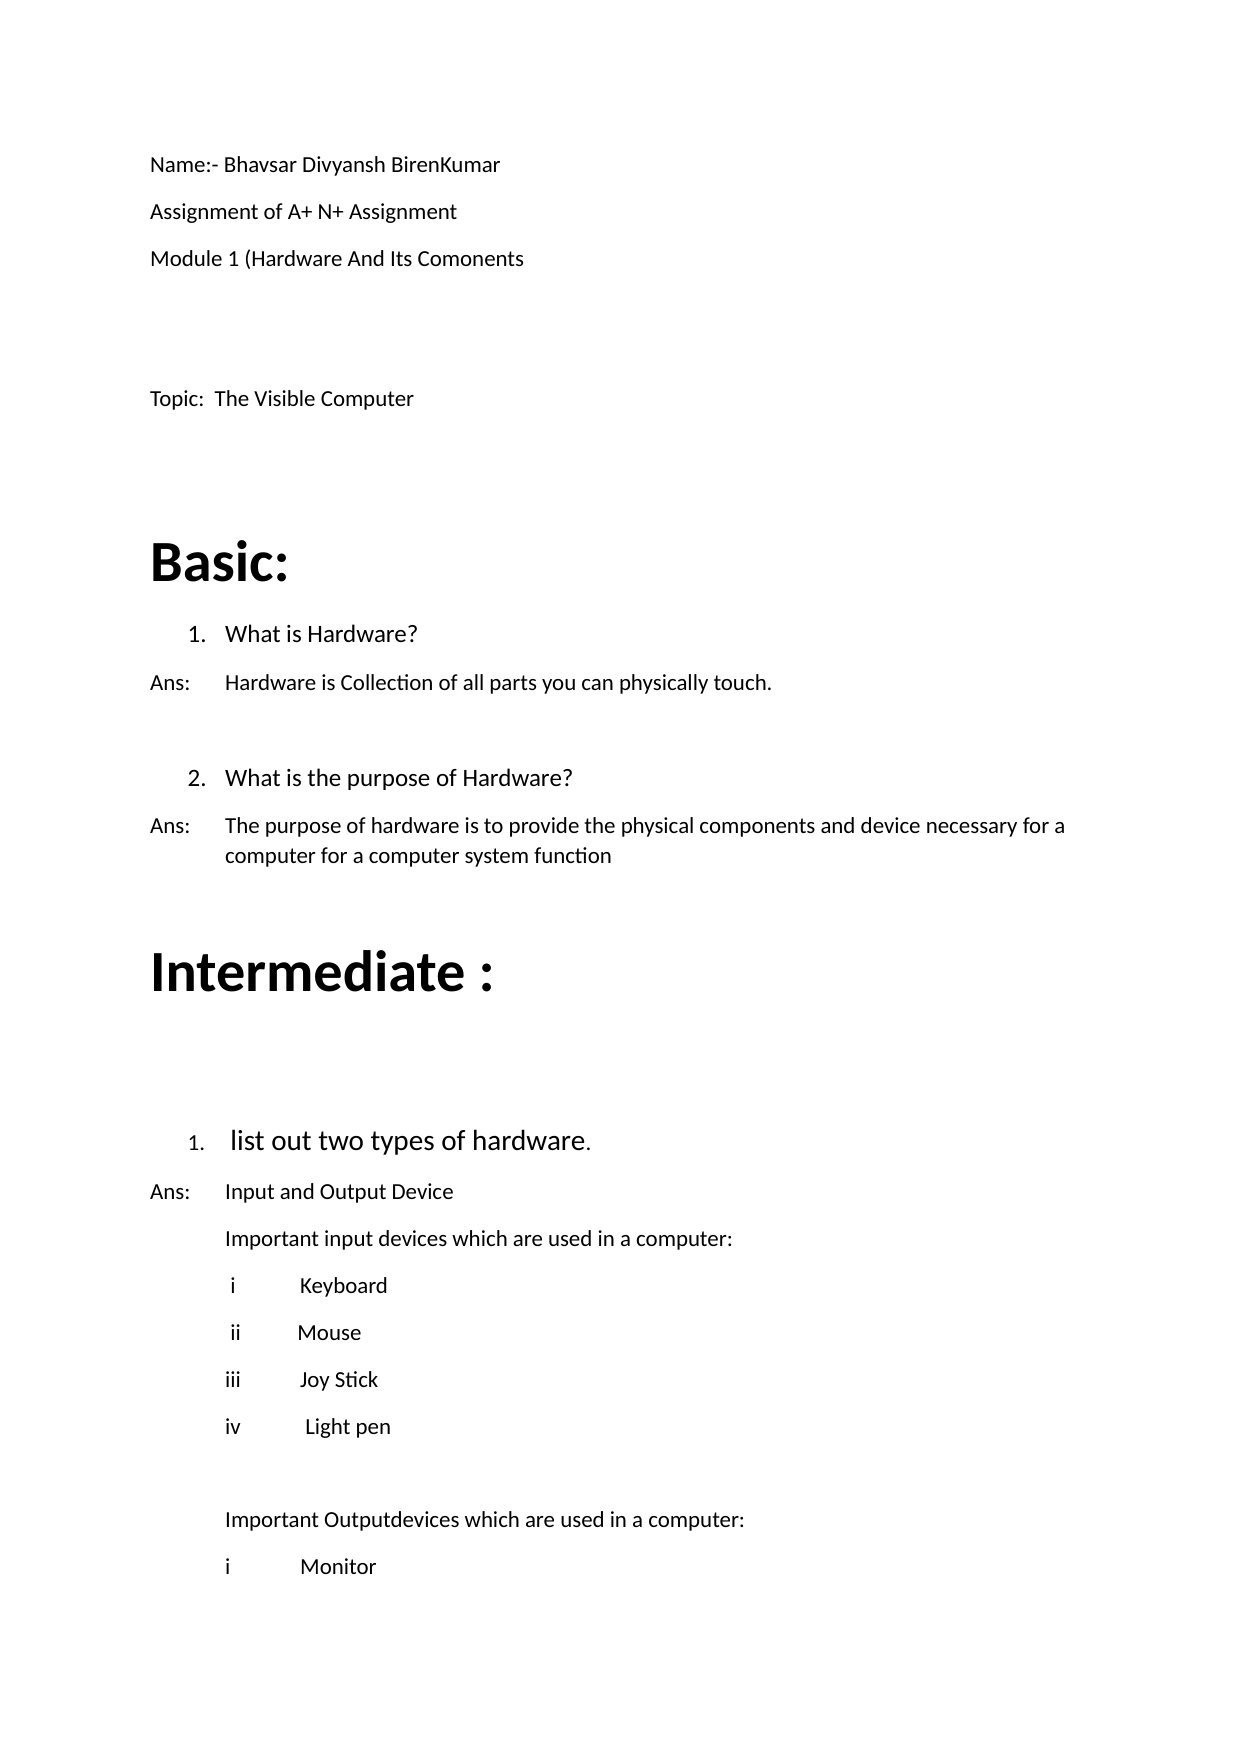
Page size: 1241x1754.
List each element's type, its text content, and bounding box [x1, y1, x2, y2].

text Important Outputdevices which are used in a computer: [225, 1506, 1090, 1533]
text ii Mouse [225, 1318, 1090, 1346]
text Topic: The Visible Computer [150, 384, 1090, 412]
text Module 1 (Hardware And Its Comonents [150, 244, 1090, 272]
text Ans: The purpose of hardware is to provide the physical components and device necessary for a computer for a computer system function [150, 811, 1090, 869]
text Intermediate : [150, 935, 1090, 1006]
text iv Light pen [150, 1412, 1090, 1440]
text Important input devices which are used in a computer: [225, 1224, 1090, 1252]
text iii Joy Stick [150, 1365, 1090, 1393]
text Assignment of A+ N+ Assignment [150, 197, 1090, 225]
list What is the purpose of Hardware? [187, 762, 1090, 792]
list list out two types of hardware. [187, 1122, 1090, 1158]
text i Monitor [225, 1552, 1090, 1580]
text i Keyboard [225, 1271, 1090, 1299]
text Ans: Hardware is Collection of all parts you can physically touch. [150, 668, 1090, 696]
text Name:- Bhavsar Divyansh BirenKumar [150, 150, 1090, 178]
text Ans: Input and Output Device [150, 1177, 1090, 1205]
list What is Hardware? [187, 618, 1090, 649]
text Basic: [150, 525, 1090, 596]
